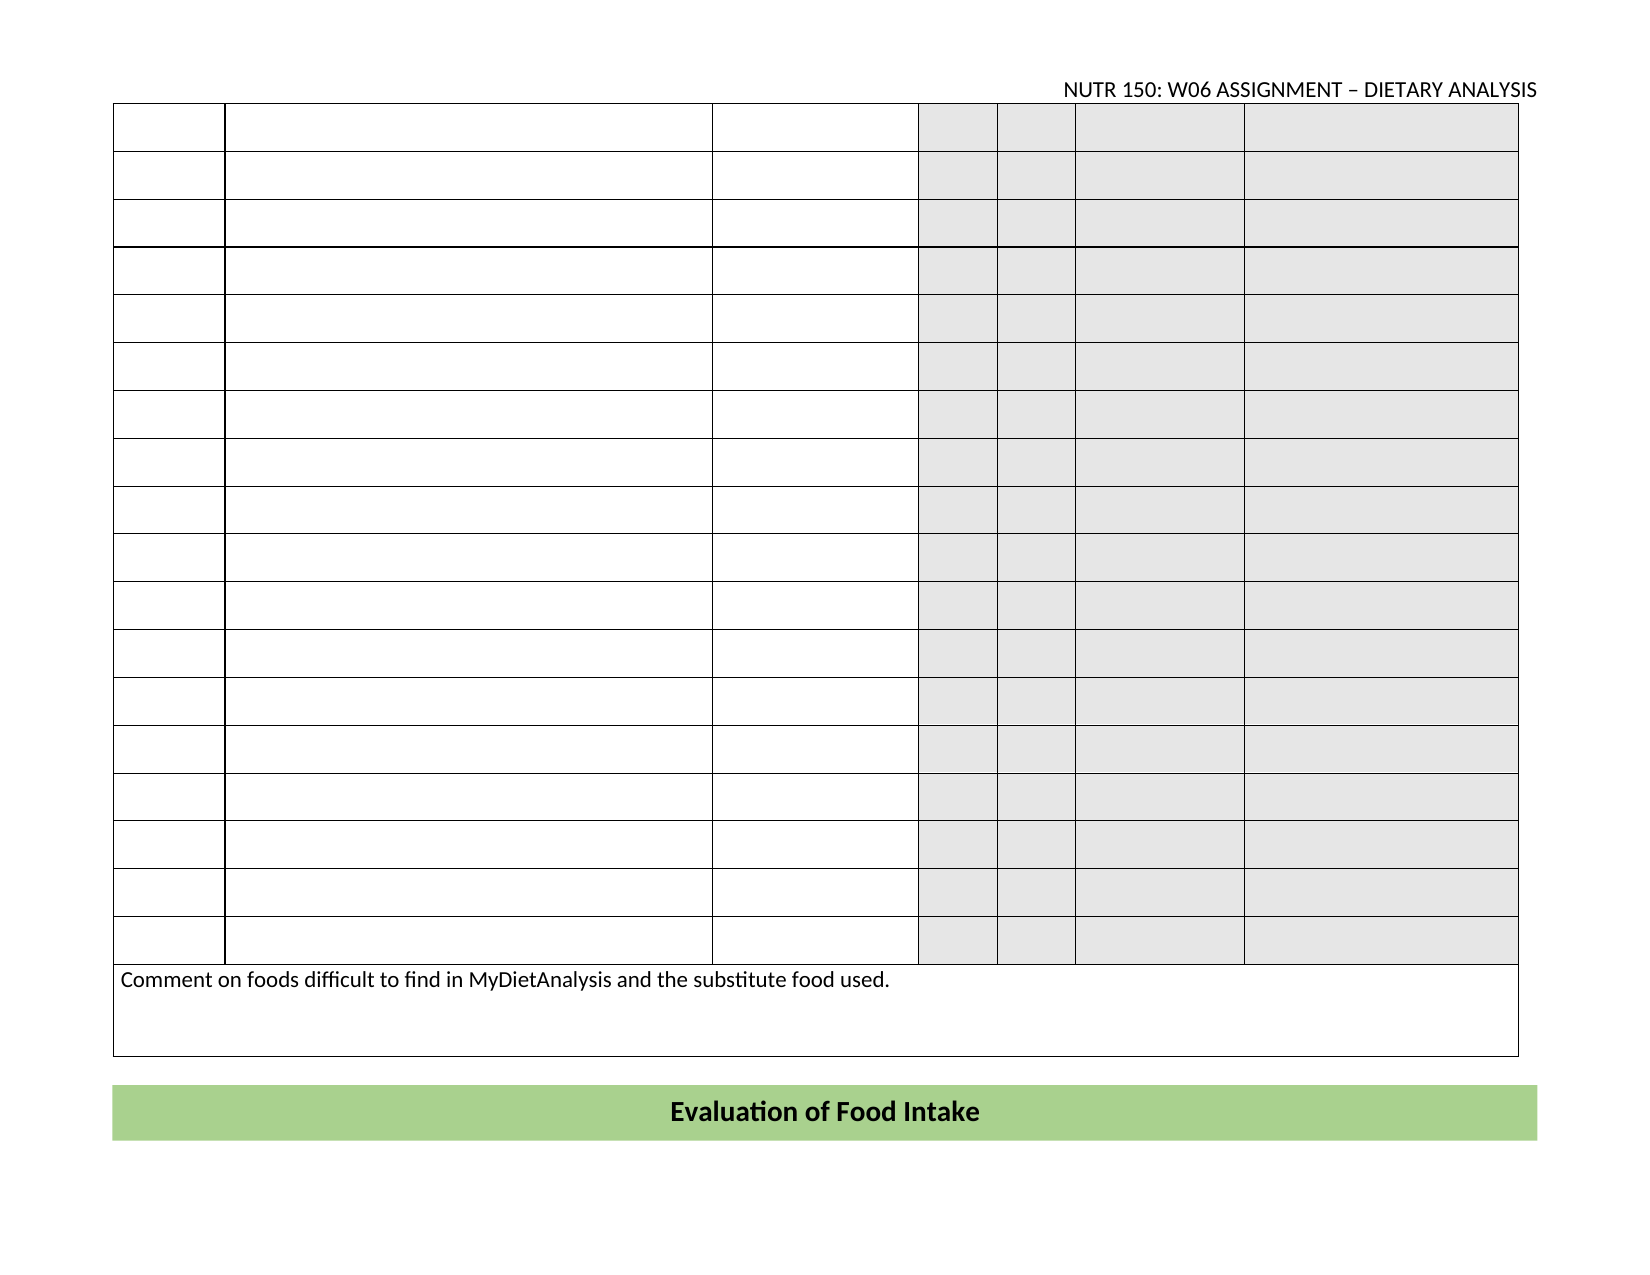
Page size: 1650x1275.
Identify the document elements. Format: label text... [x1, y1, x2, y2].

table_cell [713, 582, 918, 629]
table_cell [226, 248, 712, 294]
table_cell [919, 582, 997, 629]
table_cell [1076, 439, 1244, 486]
table_cell [1245, 152, 1518, 199]
table_cell [919, 152, 997, 199]
table_cell [998, 152, 1075, 199]
table_cell [998, 726, 1075, 772]
table_cell [226, 295, 712, 342]
table_cell [998, 391, 1075, 438]
table_cell [919, 104, 997, 151]
table_cell [114, 630, 224, 677]
table_cell [713, 152, 918, 199]
table_cell [998, 104, 1075, 151]
table_cell [114, 582, 224, 629]
table_cell [1076, 869, 1244, 916]
table_cell [998, 534, 1075, 581]
table_cell [226, 821, 712, 868]
table_cell [998, 678, 1075, 724]
table_cell [114, 726, 224, 772]
table_cell [998, 821, 1075, 868]
table_cell [1245, 774, 1518, 820]
table_cell [1245, 630, 1518, 677]
table_cell [226, 343, 712, 390]
table_cell [226, 391, 712, 438]
table_cell [114, 487, 224, 533]
table_cell [114, 821, 224, 868]
table_cell [1245, 104, 1518, 151]
table_cell [713, 391, 918, 438]
table_cell [1245, 343, 1518, 390]
table_cell [919, 439, 997, 486]
table_cell [1245, 248, 1518, 294]
table_cell [919, 200, 997, 246]
table_cell [919, 391, 997, 438]
table_cell [114, 343, 224, 390]
table_cell [1076, 678, 1244, 724]
table_cell [1076, 917, 1244, 964]
table_cell [226, 439, 712, 486]
table_cell [1076, 582, 1244, 629]
table_cell [919, 678, 997, 724]
table_cell [713, 630, 918, 677]
table_cell [998, 487, 1075, 533]
table_cell [713, 248, 918, 294]
table_cell [713, 200, 918, 246]
table_cell [1076, 774, 1244, 820]
table_cell [114, 678, 224, 724]
table_cell [998, 248, 1075, 294]
table_cell [226, 534, 712, 581]
table_cell [919, 821, 997, 868]
table_cell [998, 630, 1075, 677]
table_cell [1245, 582, 1518, 629]
table_cell [226, 104, 712, 151]
table_cell [713, 821, 918, 868]
table_cell [998, 295, 1075, 342]
table_cell [1076, 248, 1244, 294]
table_cell [226, 152, 712, 199]
table_cell [919, 630, 997, 677]
table_cell [1245, 678, 1518, 724]
table_cell [919, 295, 997, 342]
table_cell [1076, 391, 1244, 438]
table_cell [919, 726, 997, 772]
table_cell [713, 104, 918, 151]
table_cell [919, 917, 997, 964]
table_cell [1245, 869, 1518, 916]
table_cell [1076, 487, 1244, 533]
table_cell [919, 774, 997, 820]
table_cell [1245, 917, 1518, 964]
table_cell [1076, 343, 1244, 390]
table_cell [114, 152, 224, 199]
table_cell [998, 582, 1075, 629]
table_cell [998, 439, 1075, 486]
table_cell [1245, 295, 1518, 342]
table_cell [919, 248, 997, 294]
table_cell [713, 678, 918, 724]
table_cell [998, 869, 1075, 916]
table_cell [114, 917, 224, 964]
table_cell [998, 200, 1075, 246]
table_cell [998, 774, 1075, 820]
table_cell [713, 343, 918, 390]
table_cell [114, 439, 224, 486]
table_cell [1076, 200, 1244, 246]
table_cell [114, 534, 224, 581]
table_cell [1076, 726, 1244, 772]
table_cell [1245, 726, 1518, 772]
table_cell [114, 774, 224, 820]
table_cell [226, 487, 712, 533]
table_cell [713, 439, 918, 486]
table_cell [226, 869, 712, 916]
table_cell [998, 343, 1075, 390]
table_cell [1245, 391, 1518, 438]
table_cell [919, 869, 997, 916]
table_cell [114, 391, 224, 438]
table_cell [1076, 534, 1244, 581]
table_cell [919, 343, 997, 390]
table_cell [226, 630, 712, 677]
table_cell [1076, 152, 1244, 199]
table_cell [114, 869, 224, 916]
table_cell Comment on foods difficult to find in MyDietAnalysis and the substitute food used. [114, 965, 1518, 1056]
table_cell [226, 774, 712, 820]
table_cell [226, 582, 712, 629]
table_cell [713, 774, 918, 820]
table_cell [1245, 487, 1518, 533]
table_cell [114, 248, 224, 294]
table_cell [713, 295, 918, 342]
table_cell [919, 487, 997, 533]
table_cell [713, 534, 918, 581]
table_cell [713, 487, 918, 533]
table_cell [226, 678, 712, 724]
table_cell [1076, 295, 1244, 342]
table_cell [1245, 534, 1518, 581]
table_cell [1076, 104, 1244, 151]
table_cell [998, 917, 1075, 964]
table_cell [1245, 200, 1518, 246]
table_cell [226, 200, 712, 246]
table_cell [713, 726, 918, 772]
table_cell [226, 917, 712, 964]
table_cell [1076, 630, 1244, 677]
table_cell [1076, 821, 1244, 868]
table_cell [114, 295, 224, 342]
table_cell [919, 534, 997, 581]
table_cell [114, 104, 224, 151]
table_cell [1245, 439, 1518, 486]
table_cell [713, 869, 918, 916]
table_cell [226, 726, 712, 772]
table_cell [713, 917, 918, 964]
table_cell [1245, 821, 1518, 868]
table_cell [114, 200, 224, 246]
